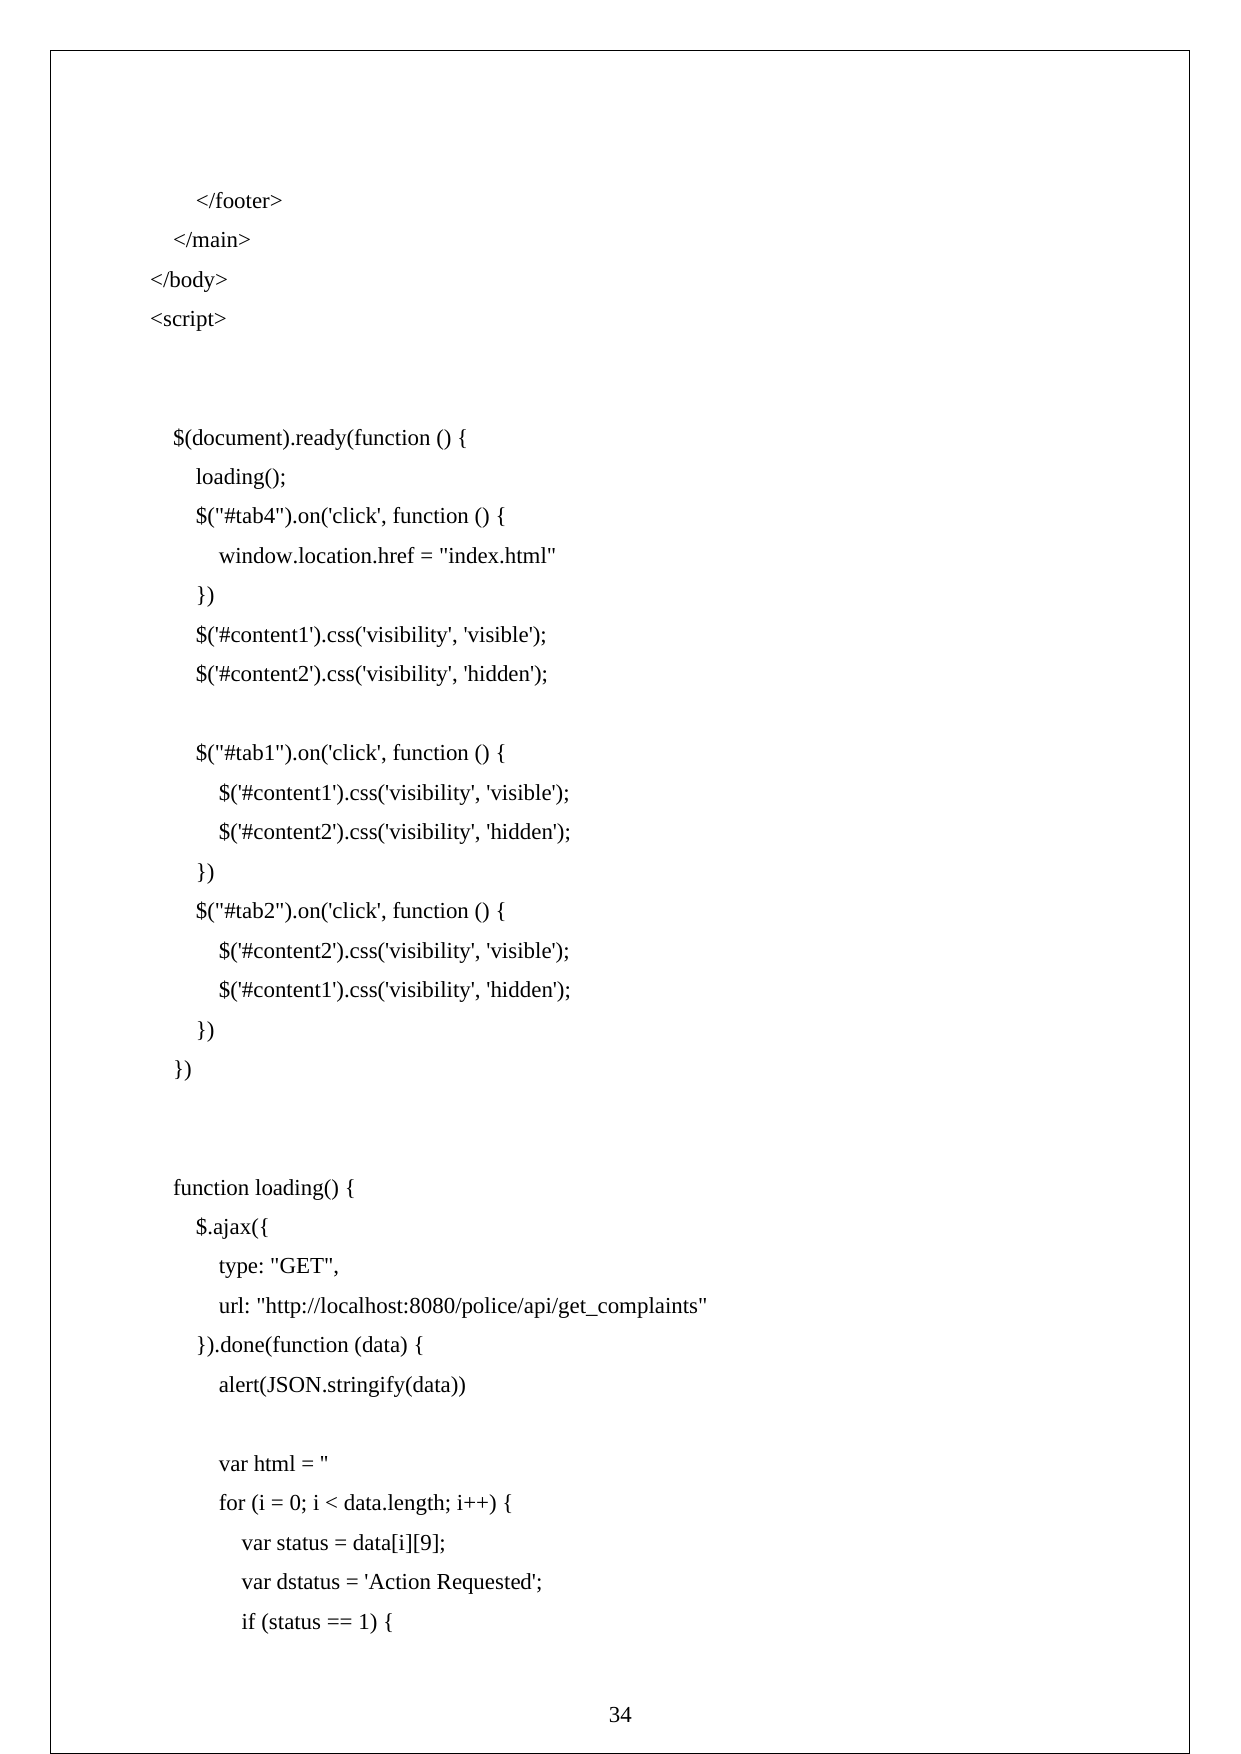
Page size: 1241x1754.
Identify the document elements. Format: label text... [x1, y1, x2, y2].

text alert(JSON.stringify(data)) [150, 1371, 1090, 1397]
text var status = data[i][9]; [150, 1529, 1090, 1555]
text $("#tab2").on('click', function () { [150, 897, 1090, 924]
text $(document).ready(function () { [150, 423, 1090, 450]
text $('#content1').css('visibility', 'visible'); [150, 779, 1090, 805]
text $('#content1').css('visibility', 'hidden'); [150, 976, 1090, 1003]
text $('#content2').css('visibility', 'visible'); [150, 937, 1090, 963]
text window.location.href = "index.html" [150, 542, 1090, 568]
text }) [150, 1016, 1090, 1042]
text for (i = 0; i < data.length; i++) { [150, 1489, 1090, 1516]
text $('#content2').css('visibility', 'hidden'); [150, 660, 1090, 687]
text type: "GET", [150, 1253, 1090, 1279]
text var html = '' [150, 1450, 1090, 1476]
text </main> [150, 226, 1090, 252]
text $("#tab4").on('click', function () { [150, 502, 1090, 529]
text if (status == 1) { [150, 1608, 1090, 1634]
text }) [150, 581, 1090, 608]
text var dstatus = 'Action Requested'; [150, 1568, 1090, 1595]
text }).done(function (data) { [150, 1332, 1090, 1358]
text $('#content1').css('visibility', 'visible'); [150, 621, 1090, 647]
text <script> [150, 305, 1090, 331]
text </body> [150, 266, 1090, 292]
text $.ajax({ [150, 1213, 1090, 1239]
text loading(); [150, 463, 1090, 489]
text url: "http://localhost:8080/police/api/get_complaints" [150, 1292, 1090, 1318]
text $("#tab1").on('click', function () { [150, 739, 1090, 766]
text function loading() { [150, 1174, 1090, 1200]
text </footer> [150, 187, 1090, 213]
text }) [150, 858, 1090, 884]
text }) [150, 1055, 1090, 1082]
text $('#content2').css('visibility', 'hidden'); [150, 818, 1090, 845]
